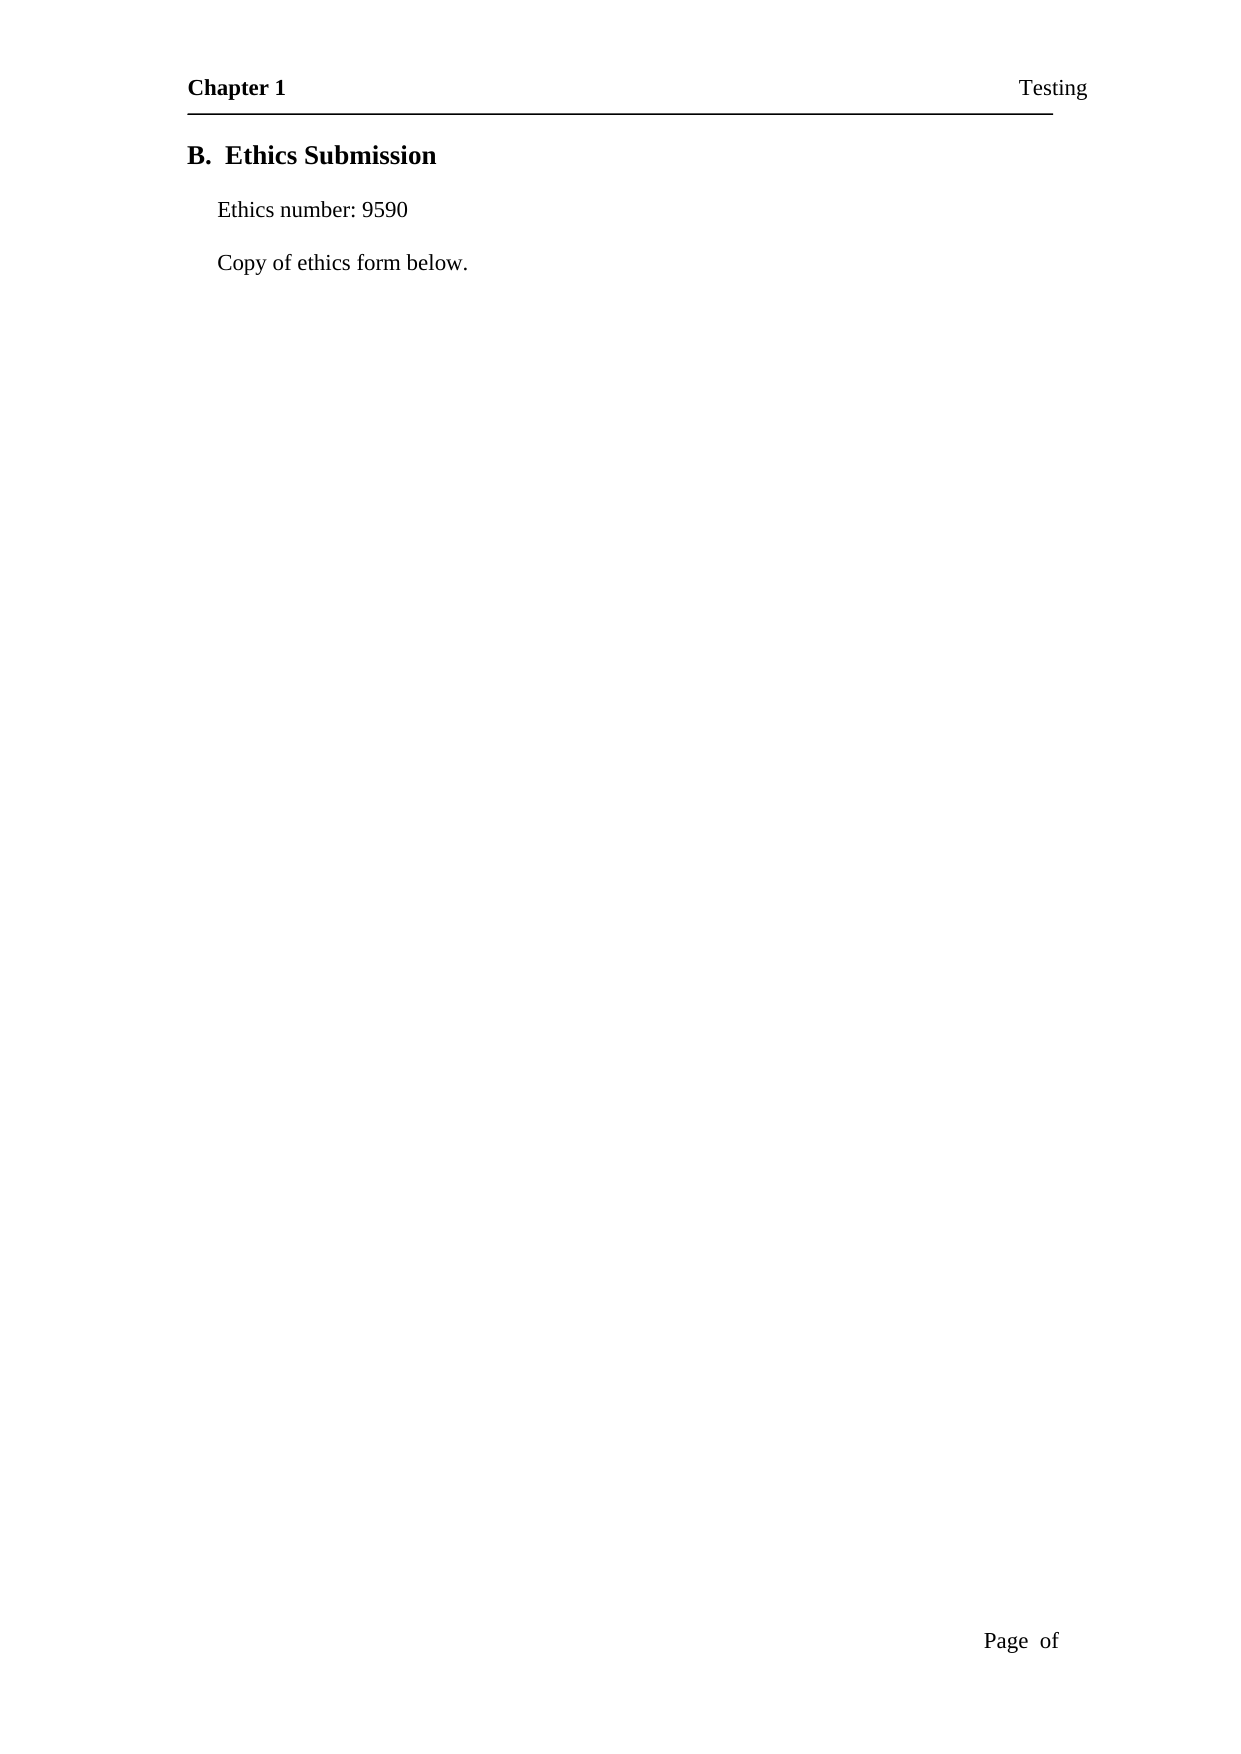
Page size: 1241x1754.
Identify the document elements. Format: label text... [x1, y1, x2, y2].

text Ethics Submission [187, 139, 1053, 170]
text Ethics number: 9590 [187, 196, 1053, 223]
text Copy of ethics form below. [187, 249, 1053, 276]
